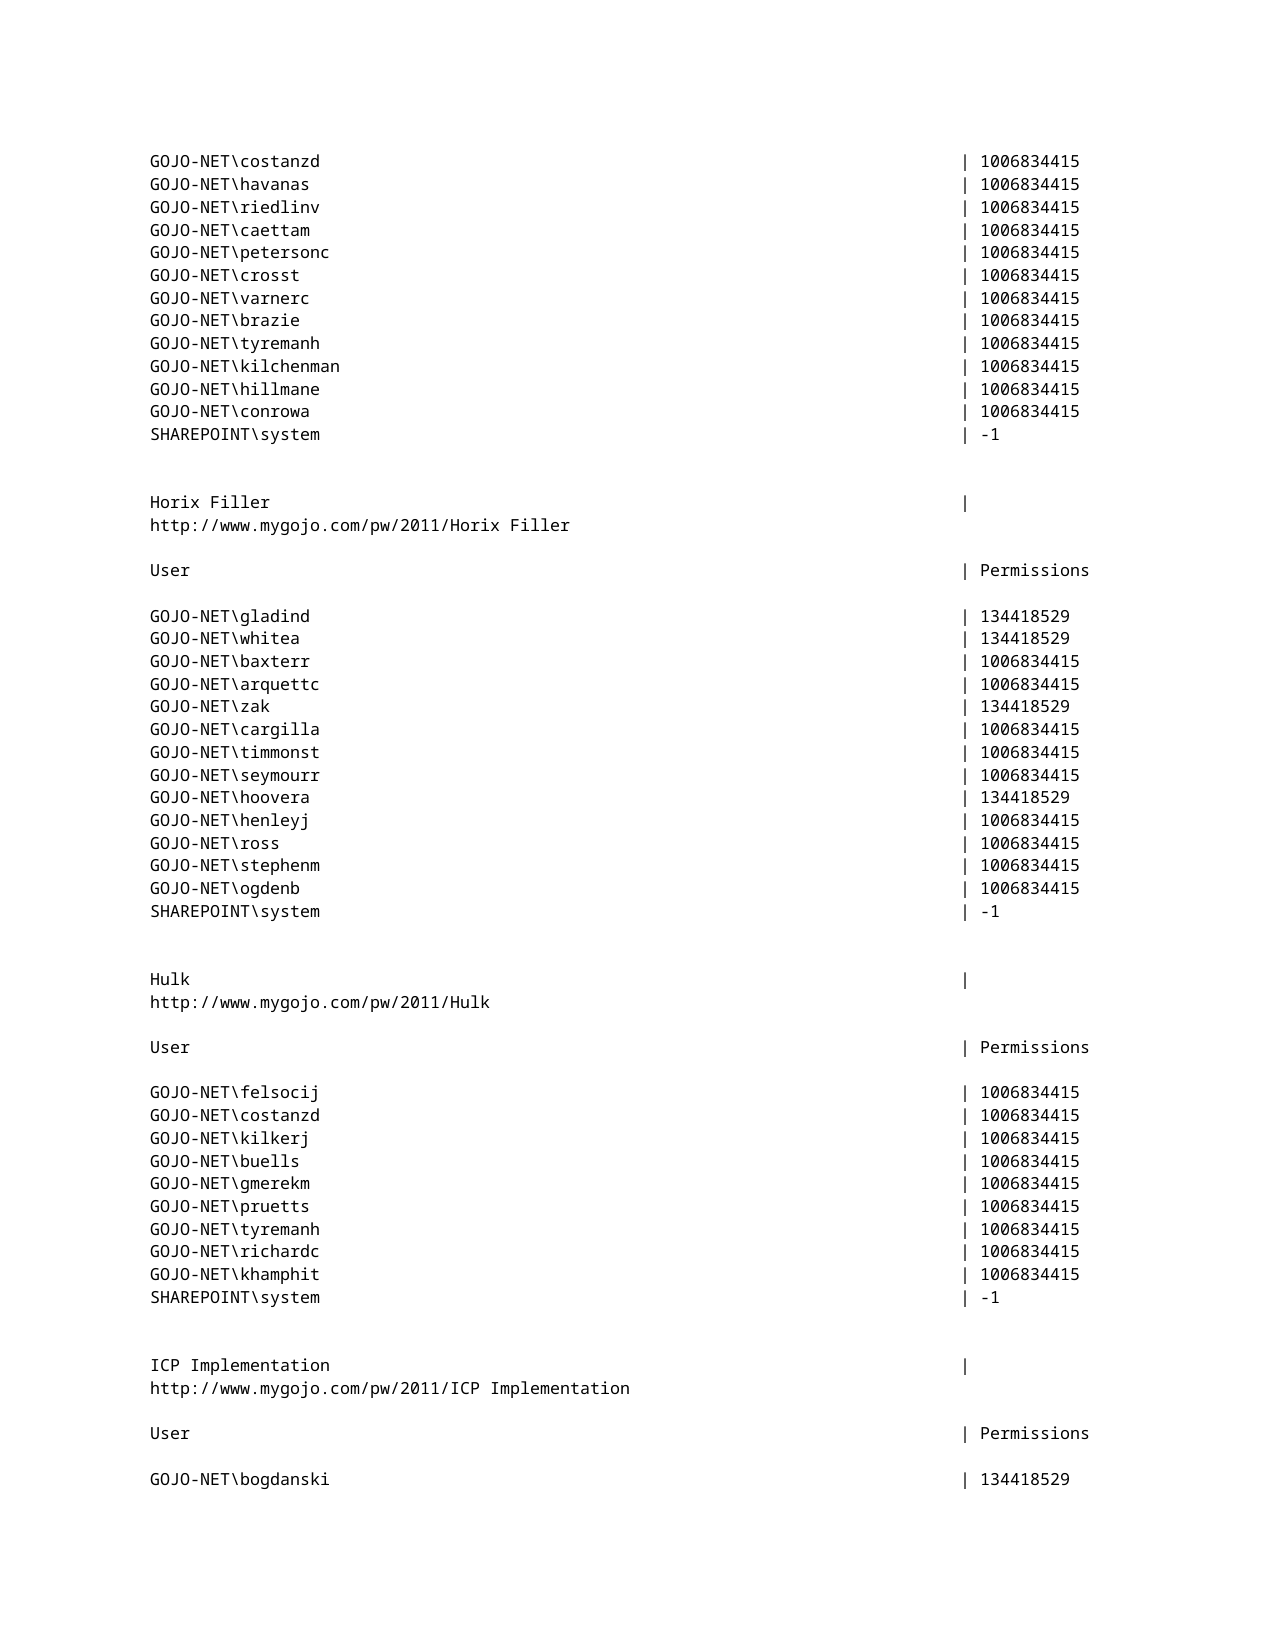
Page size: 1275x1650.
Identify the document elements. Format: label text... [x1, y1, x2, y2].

text GOJO-NET\khamphit | 1006834415 [150, 1263, 1125, 1285]
text User | Permissions [150, 559, 1125, 581]
text GOJO-NET\petersonc | 1006834415 [150, 241, 1125, 263]
text GOJO-NET\gmerekm | 1006834415 [150, 1172, 1125, 1194]
text Horix Filler | http://www.mygojo.com/pw/2011/Horix Filler [150, 491, 1125, 536]
text GOJO-NET\bogdanski | 134418529 [150, 1467, 1125, 1490]
text GOJO-NET\kilchenman | 1006834415 [150, 354, 1125, 377]
text GOJO-NET\cargilla | 1006834415 [150, 718, 1125, 740]
text GOJO-NET\ross | 1006834415 [150, 831, 1125, 854]
text SHAREPOINT\system | -1 [150, 1285, 1125, 1308]
text GOJO-NET\stephenm | 1006834415 [150, 854, 1125, 877]
text SHAREPOINT\system | -1 [150, 422, 1125, 445]
text GOJO-NET\ogdenb | 1006834415 [150, 877, 1125, 899]
text GOJO-NET\conrowa | 1006834415 [150, 400, 1125, 422]
text GOJO-NET\hillmane | 1006834415 [150, 377, 1125, 400]
text GOJO-NET\hoovera | 134418529 [150, 786, 1125, 808]
text GOJO-NET\gladind | 134418529 [150, 604, 1125, 627]
text GOJO-NET\arquettc | 1006834415 [150, 672, 1125, 695]
text GOJO-NET\richardc | 1006834415 [150, 1240, 1125, 1263]
text User | Permissions [150, 1422, 1125, 1444]
text GOJO-NET\pruetts | 1006834415 [150, 1194, 1125, 1217]
text GOJO-NET\zak | 134418529 [150, 695, 1125, 718]
text SHAREPOINT\system | -1 [150, 899, 1125, 922]
text GOJO-NET\costanzd | 1006834415 [150, 150, 1125, 173]
text Hulk | http://www.mygojo.com/pw/2011/Hulk [150, 967, 1125, 1013]
text GOJO-NET\kilkerj | 1006834415 [150, 1126, 1125, 1149]
text GOJO-NET\caettam | 1006834415 [150, 218, 1125, 241]
text GOJO-NET\buells | 1006834415 [150, 1149, 1125, 1172]
text GOJO-NET\varnerc | 1006834415 [150, 286, 1125, 309]
text GOJO-NET\brazie | 1006834415 [150, 309, 1125, 332]
text User | Permissions [150, 1036, 1125, 1058]
text GOJO-NET\havanas | 1006834415 [150, 173, 1125, 195]
text GOJO-NET\henleyj | 1006834415 [150, 808, 1125, 831]
text GOJO-NET\tyremanh | 1006834415 [150, 332, 1125, 354]
text ICP Implementation | http://www.mygojo.com/pw/2011/ICP Implementation [150, 1353, 1125, 1399]
text GOJO-NET\timmonst | 1006834415 [150, 740, 1125, 763]
text GOJO-NET\felsocij | 1006834415 [150, 1081, 1125, 1104]
text GOJO-NET\baxterr | 1006834415 [150, 649, 1125, 672]
text GOJO-NET\crosst | 1006834415 [150, 263, 1125, 286]
text GOJO-NET\riedlinv | 1006834415 [150, 195, 1125, 218]
text GOJO-NET\costanzd | 1006834415 [150, 1104, 1125, 1126]
text GOJO-NET\seymourr | 1006834415 [150, 763, 1125, 786]
text GOJO-NET\whitea | 134418529 [150, 627, 1125, 649]
text GOJO-NET\tyremanh | 1006834415 [150, 1217, 1125, 1240]
